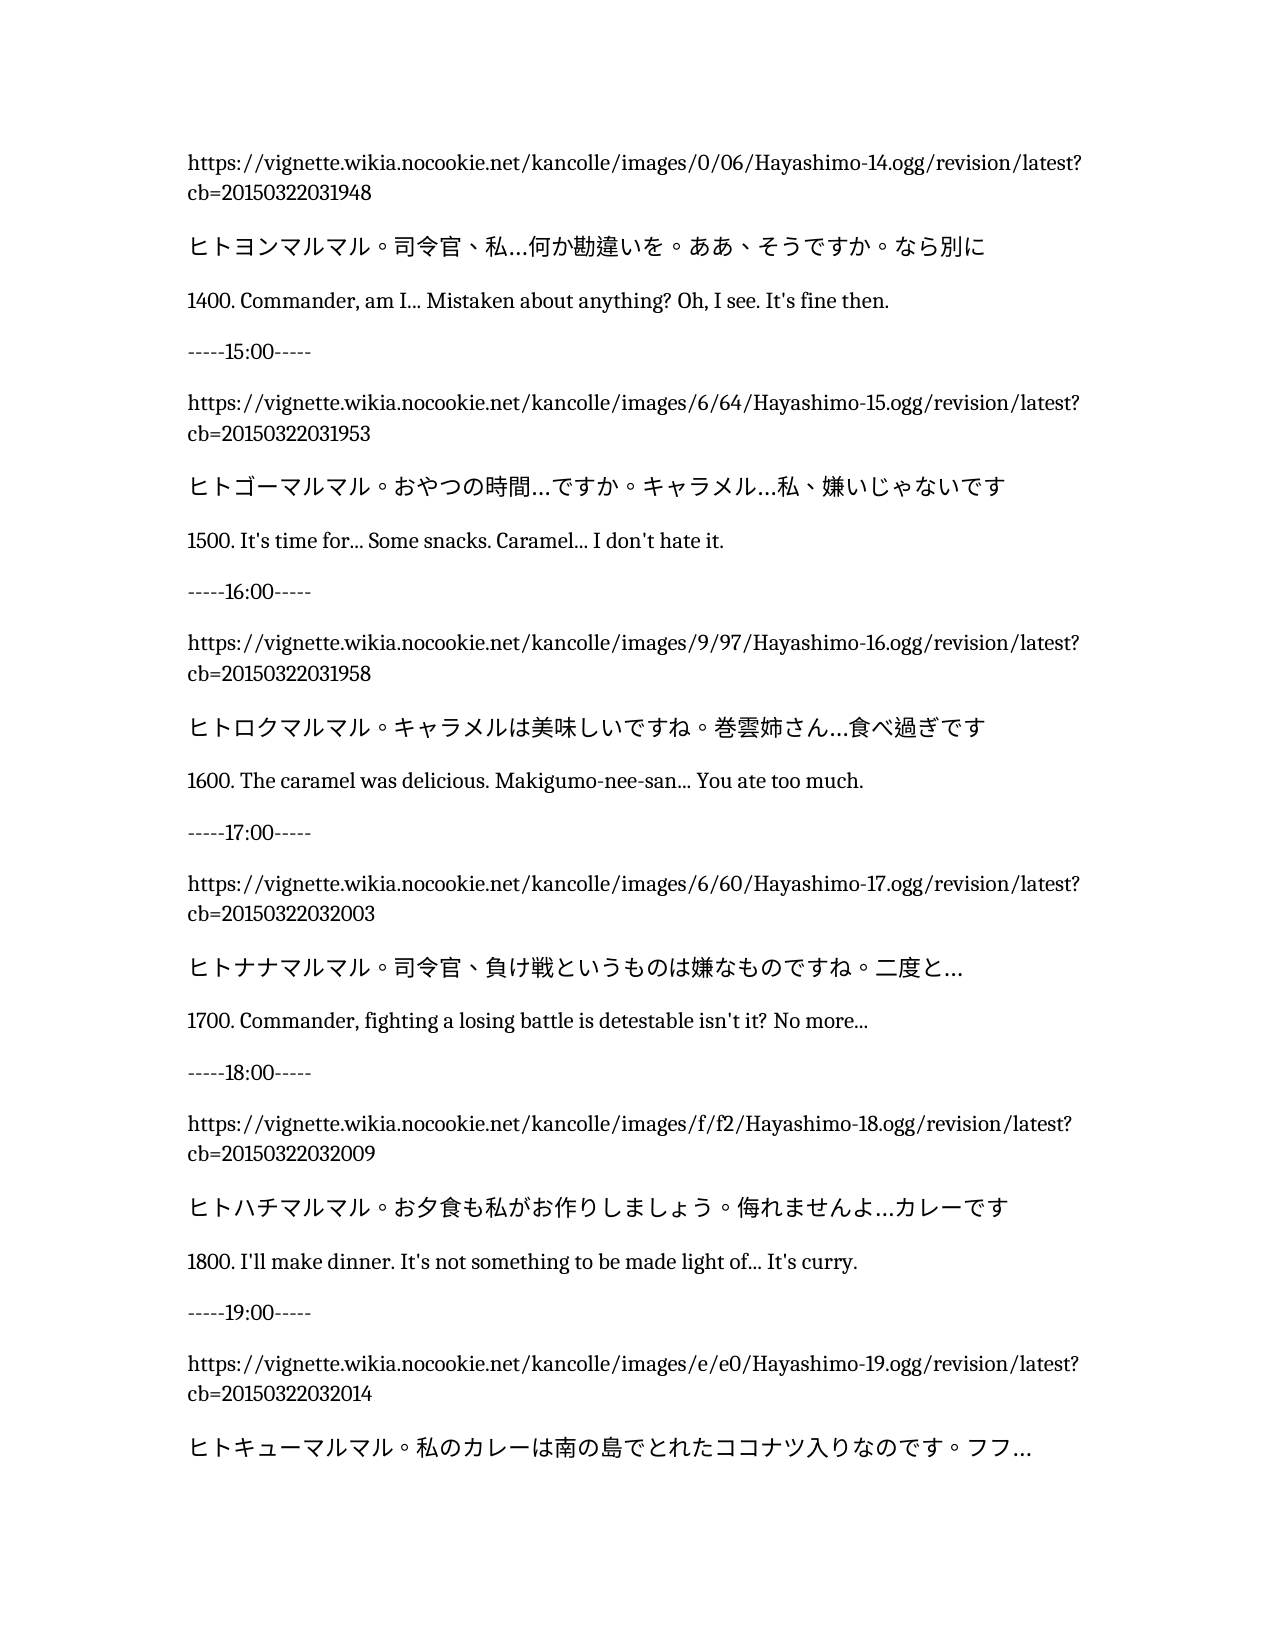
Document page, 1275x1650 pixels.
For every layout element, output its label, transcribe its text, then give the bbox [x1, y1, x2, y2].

text 1700. Commander, fighting a losing battle is detestable isn't it? No more... [187, 1008, 1087, 1035]
text ヒトナナマルマル。司令官、負け戦というものは嫌なものですね。二度と… [187, 952, 1087, 983]
text 1500. It's time for... Some snacks. Caramel... I don't hate it. [187, 528, 1087, 554]
text -----16:00----- [187, 579, 1087, 606]
text ヒトハチマルマル。お夕食も私がお作りしましょう。侮れませんよ…カレーです [187, 1192, 1087, 1223]
text ヒトロクマルマル。キャラメルは美味しいですね。巻雲姉さん…食べ過ぎです [187, 711, 1087, 743]
text https://vignette.wikia.nocookie.net/kancolle/images/9/97/Hayashimo-16.ogg/revision/latest?cb=20150322031958 [187, 630, 1087, 687]
text 1400. Commander, am I... Mistaken about anything? Oh, I see. It's fine then. [187, 288, 1087, 314]
text -----17:00----- [187, 819, 1087, 846]
text 1600. The caramel was delicious. Makigumo-nee-san... You ate too much. [187, 768, 1087, 794]
text https://vignette.wikia.nocookie.net/kancolle/images/e/e0/Hayashimo-19.ogg/revision/latest?cb=20150322032014 [187, 1351, 1087, 1407]
text ヒトキューマルマル。私のカレーは南の島でとれたココナツ入りなのです。フフ… [187, 1432, 1087, 1463]
text https://vignette.wikia.nocookie.net/kancolle/images/0/06/Hayashimo-14.ogg/revision/latest?cb=20150322031948 [187, 150, 1087, 207]
text 1800. I'll make dinner. It's not something to be made light of... It's curry. [187, 1248, 1087, 1275]
text https://vignette.wikia.nocookie.net/kancolle/images/f/f2/Hayashimo-18.ogg/revision/latest?cb=20150322032009 [187, 1110, 1087, 1167]
text -----15:00----- [187, 339, 1087, 365]
text https://vignette.wikia.nocookie.net/kancolle/images/6/60/Hayashimo-17.ogg/revision/latest?cb=20150322032003 [187, 870, 1087, 927]
text -----18:00----- [187, 1059, 1087, 1086]
text ヒトヨンマルマル。司令官、私…何か勘違いを。ああ、そうですか。なら別に [187, 231, 1087, 262]
text https://vignette.wikia.nocookie.net/kancolle/images/6/64/Hayashimo-15.ogg/revision/latest?cb=20150322031953 [187, 390, 1087, 447]
text ヒトゴーマルマル。おやつの時間…ですか。キャラメル…私、嫌いじゃないです [187, 471, 1087, 503]
text -----19:00----- [187, 1299, 1087, 1326]
